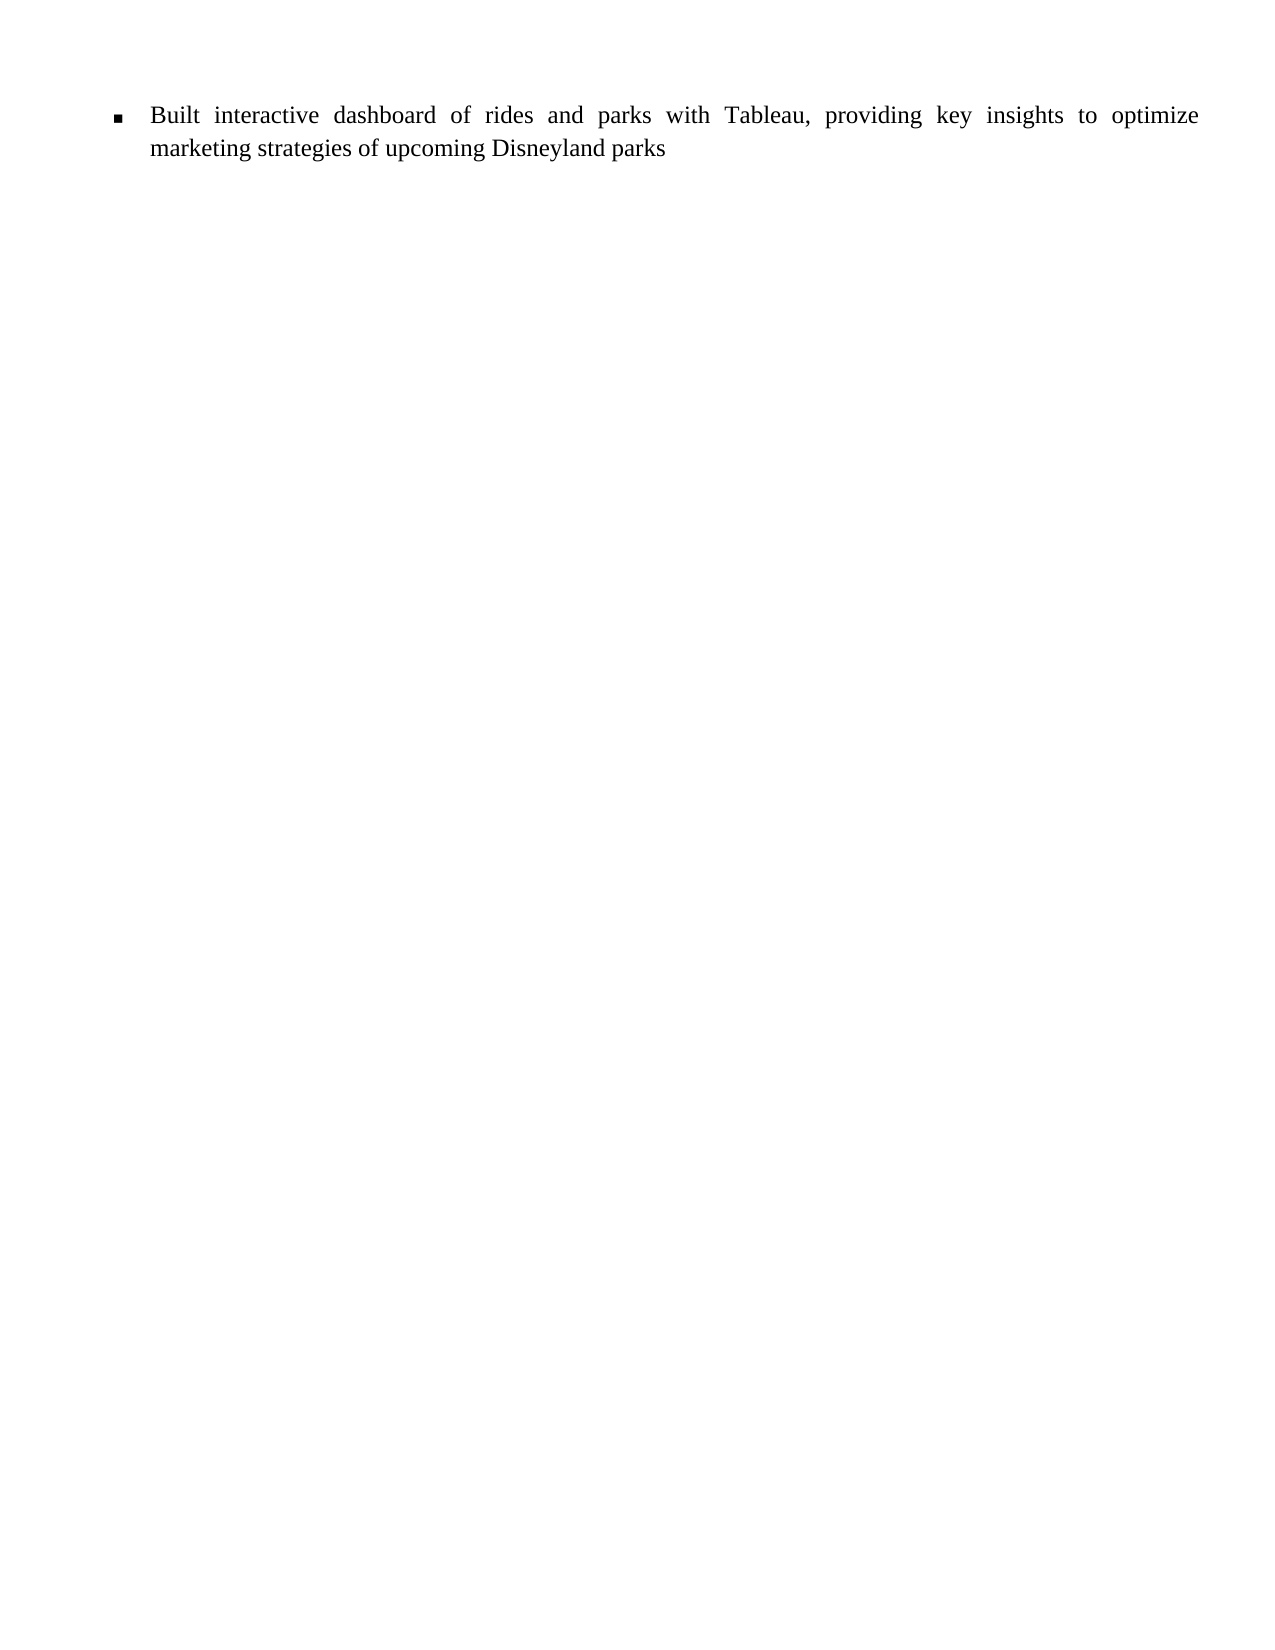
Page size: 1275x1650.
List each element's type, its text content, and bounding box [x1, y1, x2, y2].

list Built interactive dashboard of rides and parks with Tableau, providing key insights to optimize marketing strategies of upcoming Disneyland parks [112, 99, 1200, 162]
